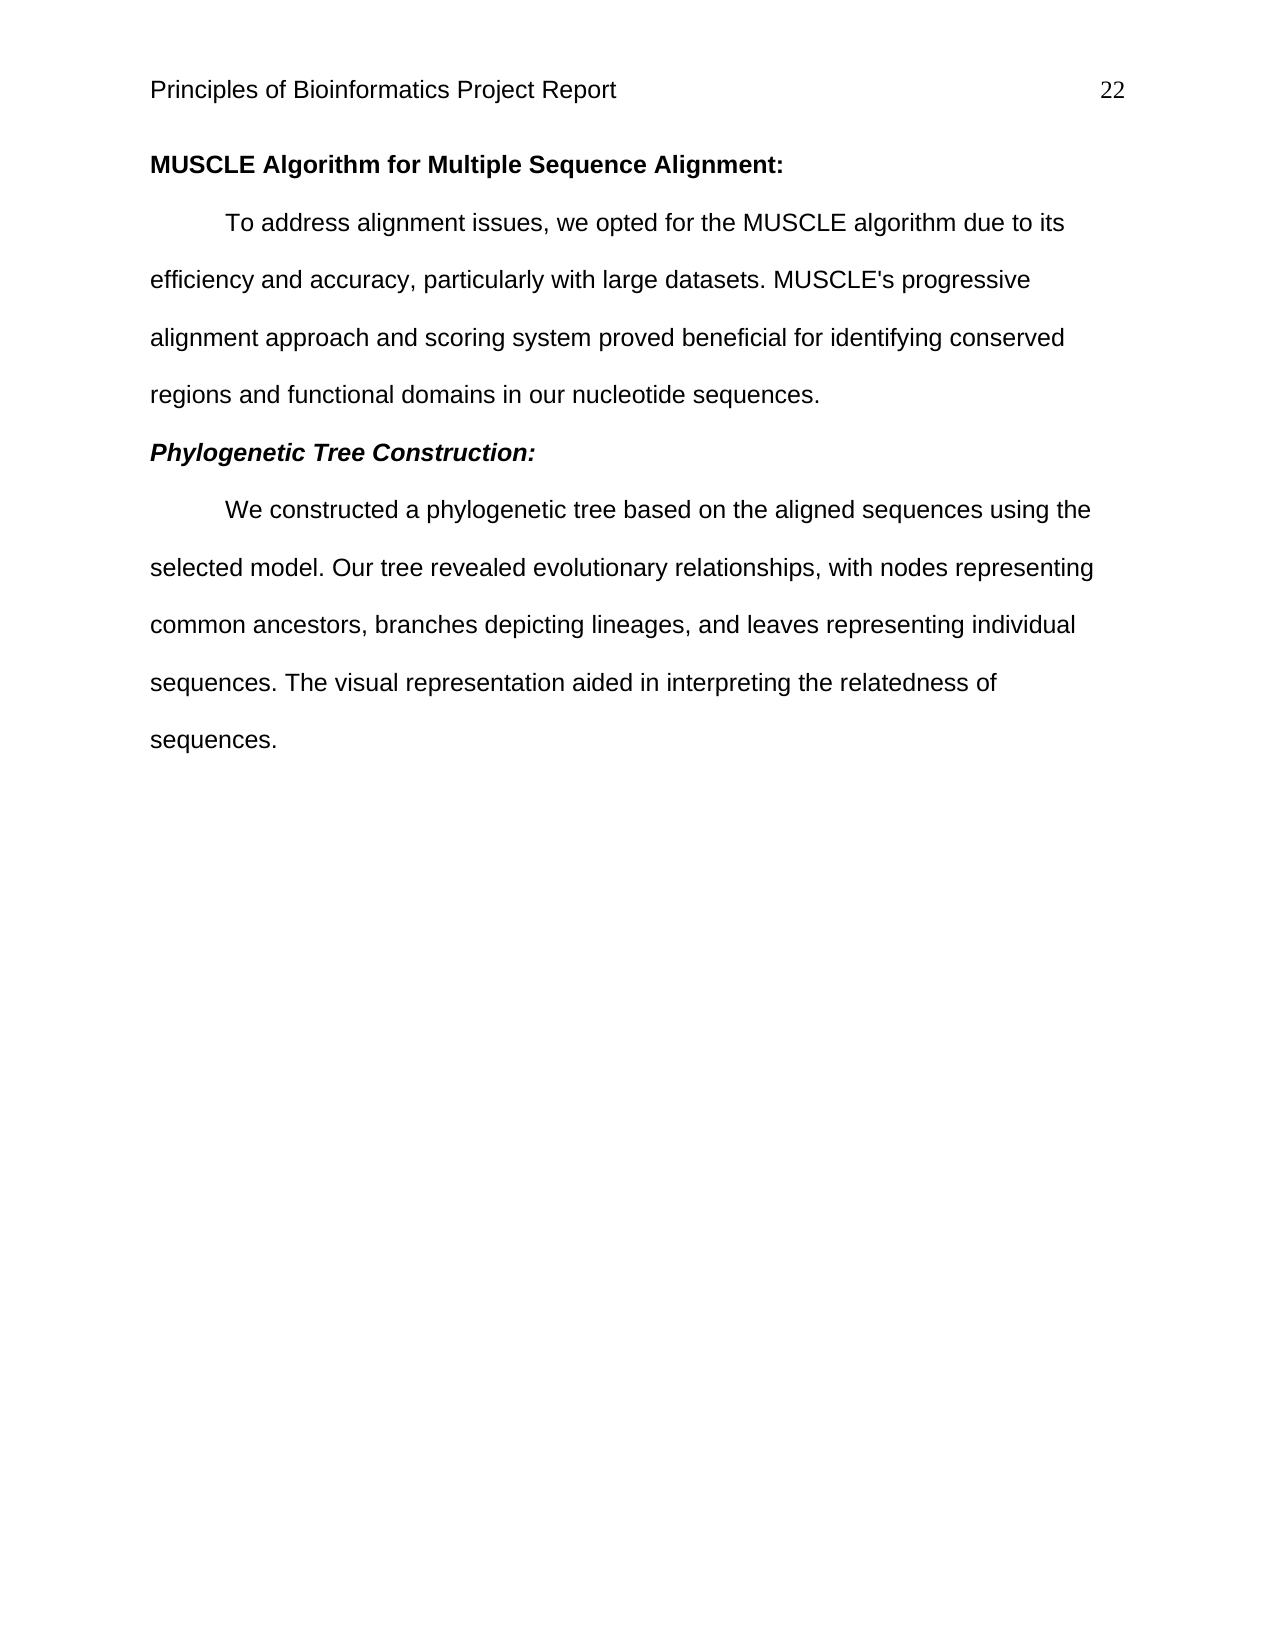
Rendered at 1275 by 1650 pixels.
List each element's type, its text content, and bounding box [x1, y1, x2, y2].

text MUSCLE Algorithm for Multiple Sequence Alignment: [150, 150, 1125, 179]
text Phylogenetic Tree Construction: [150, 437, 1125, 466]
text To address alignment issues, we opted for the MUSCLE algorithm due to its efficiency and accuracy, particularly with large datasets. MUSCLE's progressive alignment approach and scoring system proved beneficial for identifying conserved regions and functional domains in our nucleotide sequences. [150, 207, 1125, 409]
text We constructed a phylogenetic tree based on the aligned sequences using the selected model. Our tree revealed evolutionary relationships, with nodes representing common ancestors, branches depicting lineages, and leaves representing individual sequences. The visual representation aided in interpreting the relatedness of sequences. [150, 495, 1125, 754]
